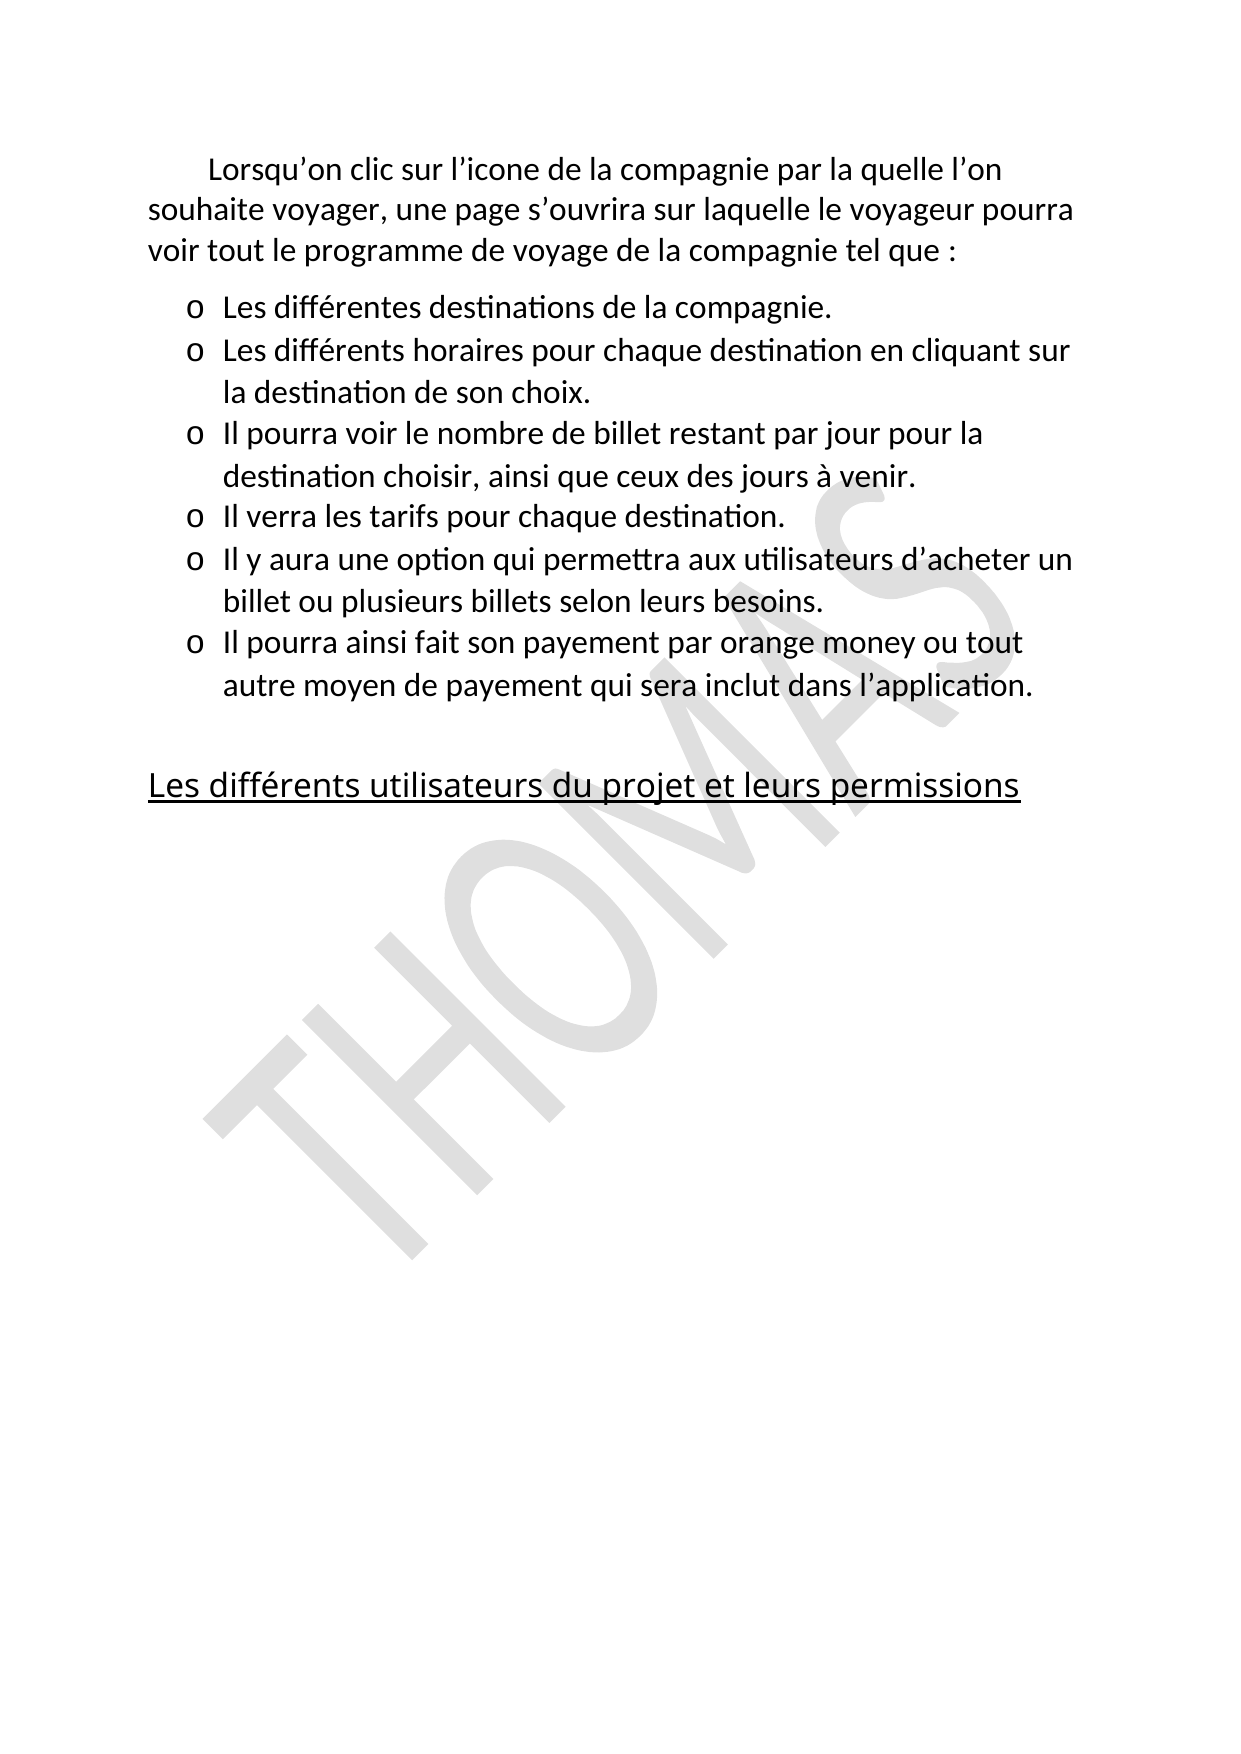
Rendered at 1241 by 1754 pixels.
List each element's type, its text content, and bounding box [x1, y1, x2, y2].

list Il y aura une option qui permettra aux utilisateurs d’acheter un billet ou plusieurs billets selon leurs besoins. [185, 538, 1093, 621]
list Il pourra ainsi fait son payement par orange money ou tout autre moyen de payement qui sera inclut dans l’application. [185, 621, 1093, 704]
list Il pourra voir le nombre de billet restant par jour pour la destination choisir, ainsi que ceux des jours à venir. [185, 412, 1093, 495]
list Les différents horaires pour chaque destination en cliquant sur la destination de son choix. [185, 329, 1093, 412]
text Les différents utilisateurs du projet et leurs permissions [148, 762, 1093, 807]
list Les différentes destinations de la compagnie. [185, 286, 1093, 329]
list Il verra les tarifs pour chaque destination. [185, 495, 1093, 538]
text Lorsqu’on clic sur l’icone de la compagnie par la quelle l’on souhaite voyager, une page s’ouvrira sur laquelle le voyageur pourra voir tout le programme de voyage de la compagnie tel que : [148, 148, 1093, 270]
